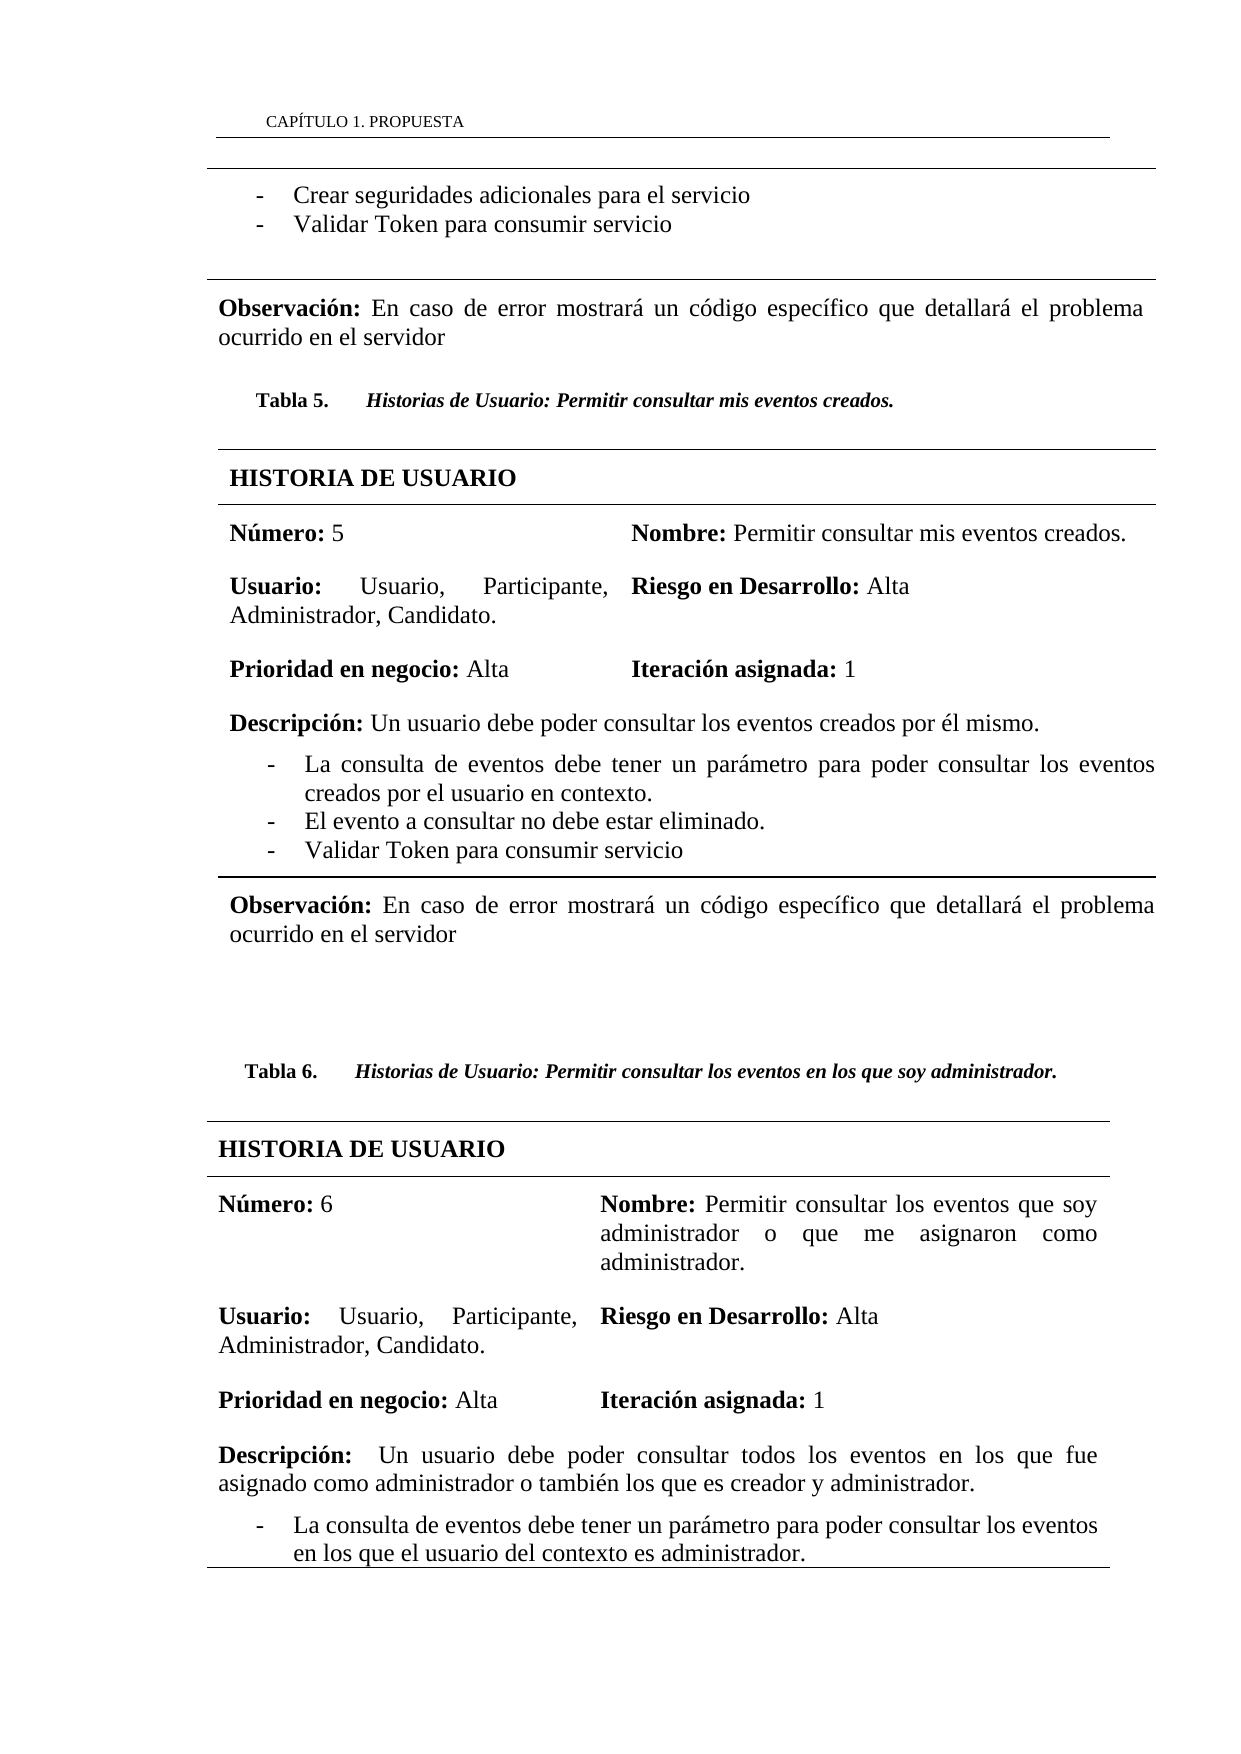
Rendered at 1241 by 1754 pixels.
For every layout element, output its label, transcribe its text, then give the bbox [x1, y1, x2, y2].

table_header HISTORIA DE USUARIO [207, 1122, 1109, 1176]
table_cell Riesgo en Desarrollo: Alta [589, 1289, 1109, 1372]
table_cell Nombre: Permitir consultar los eventos que soy administrador o que me asignaron como administrador. [589, 1177, 1109, 1289]
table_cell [207, 1427, 1109, 1567]
table_cell Observación: En caso de error mostrará un código específico que detallará el problema ocurrido en el servidor Historias de Usuario: Permitir consultar mis eventos creados. [207, 280, 1156, 960]
text Historias de Usuario: Permitir consultar los eventos en los que soy administrador. [244, 1059, 1092, 1083]
table_cell Prioridad en negocio: Alta [207, 1373, 589, 1427]
table_cell Número: 6 [207, 1177, 589, 1289]
table_cell Usuario: Usuario, Participante, Administrador, Candidato. [207, 1289, 589, 1372]
table_cell Iteración asignada: 1 [589, 1373, 1109, 1427]
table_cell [207, 169, 1156, 279]
